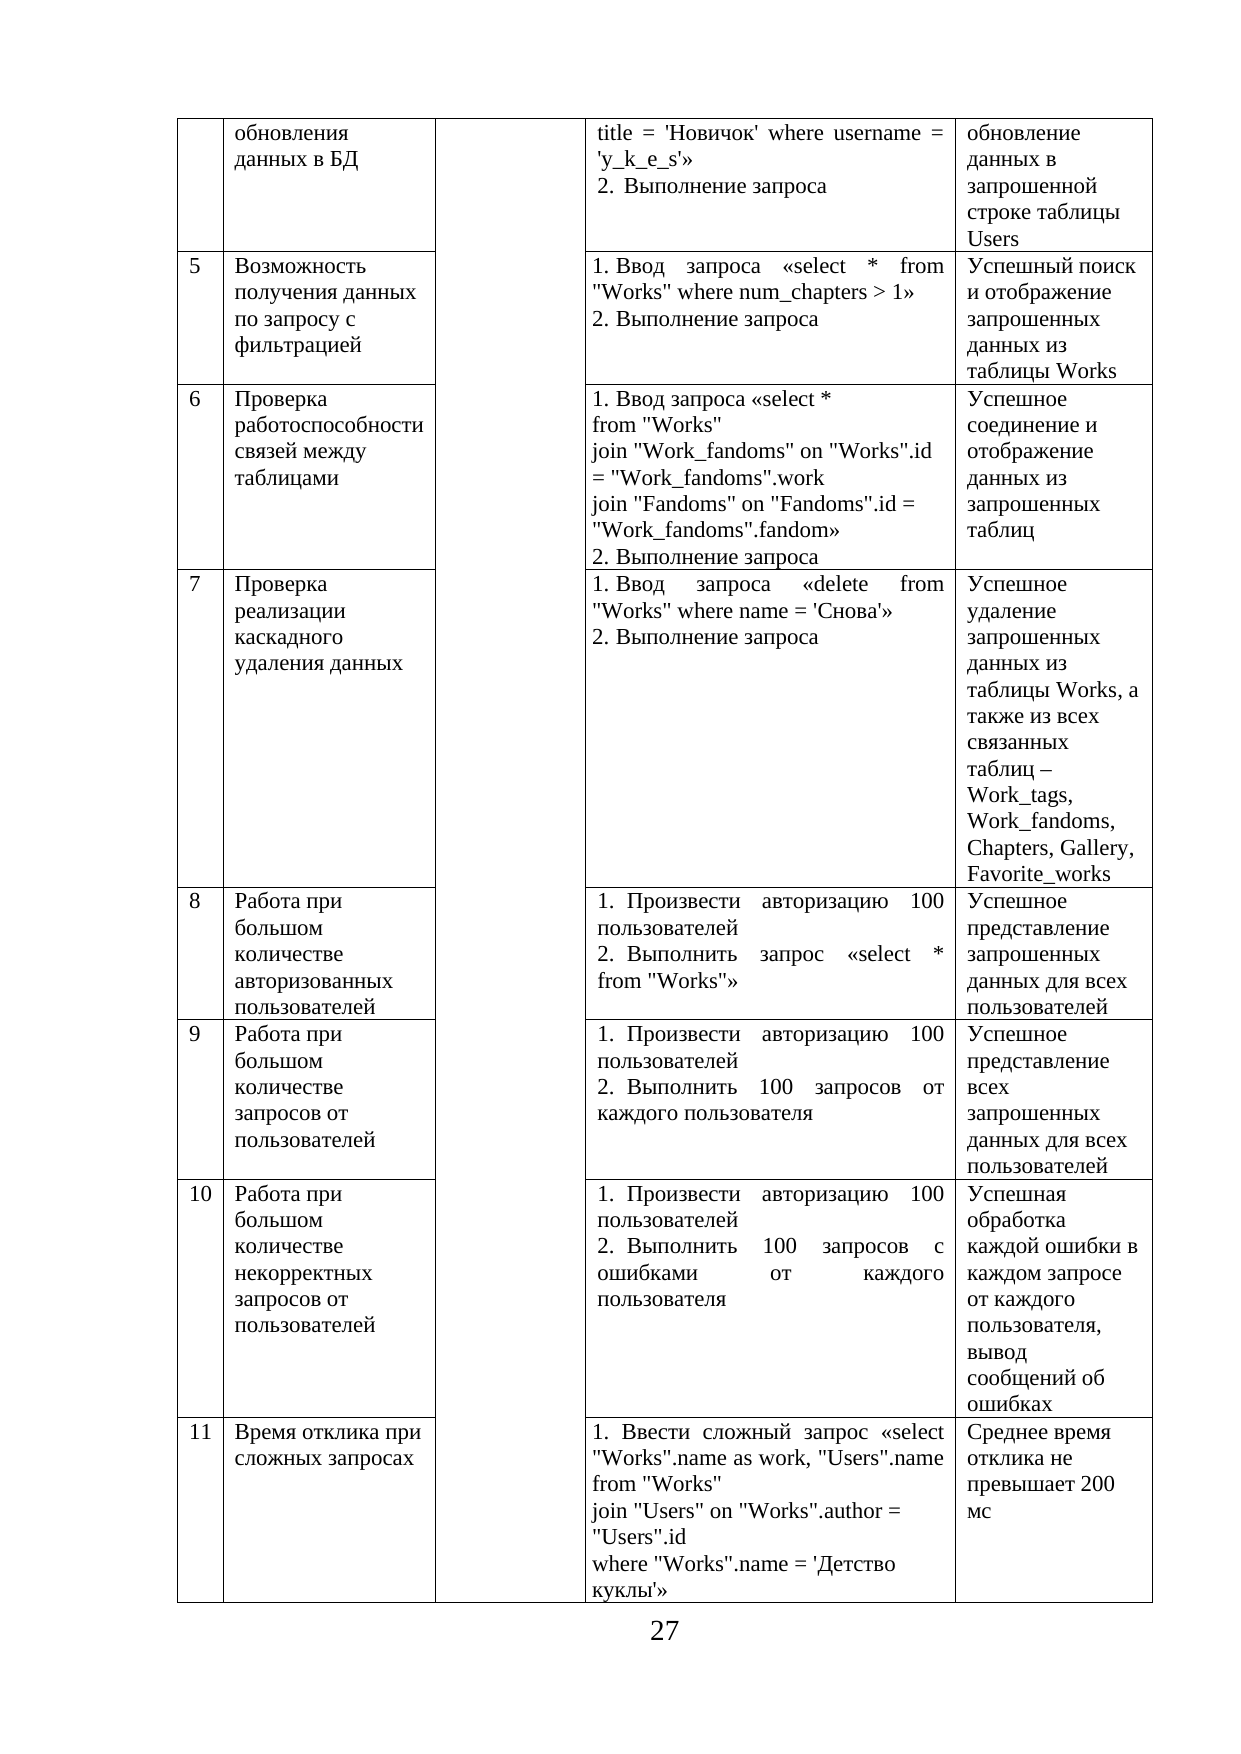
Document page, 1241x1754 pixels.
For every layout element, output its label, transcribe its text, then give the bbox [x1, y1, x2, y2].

table_cell 7 [178, 570, 223, 887]
table_cell Произвести авторизацию 100 пользователей Выполнить запрос «select * from "Works"» [586, 888, 955, 1019]
table_cell 9 [178, 1020, 223, 1178]
table_cell Произвести авторизацию 100 пользователей Выполнить 100 запросов от каждого пользователя [586, 1020, 955, 1178]
table_cell Успешное представление всех запрошенных данных для всех пользователей [956, 1020, 1152, 1178]
table_cell Успешное представление запрошенных данных для всех пользователей [956, 888, 1152, 1019]
table_cell Работа при большом количестве авторизованных пользователей [224, 888, 435, 1019]
table_cell Ввод запроса «select * from "Works" join "Work_fandoms" on "Works".id = "Work_fandoms".work join "Fandoms" on "Fandoms".id = "Work_fandoms".fandom» Выполнение запроса [586, 385, 955, 569]
table_cell Произвести авторизацию 100 пользователей Выполнить 100 запросов с ошибками от каждого пользователя [586, 1180, 955, 1417]
table_cell Ввод запроса «delete from "Works" where name = 'Снова'» Выполнение запроса [586, 570, 955, 887]
table_cell Успешная обработка каждой ошибки в каждом запросе от каждого пользователя, вывод сообщений об ошибках [956, 1180, 1152, 1417]
table_cell Успешное обновление данных в запрошенной строке таблицы Users [956, 119, 1152, 251]
table_cell Работа при большом количестве некорректных запросов от пользователей [224, 1180, 435, 1417]
table_cell Работа при большом количестве запросов от пользователей [224, 1020, 435, 1178]
table_cell Успешный поиск и отображение запрошенных данных из таблицы Works [956, 252, 1152, 384]
table_cell Возможность получения данных по запросу с фильтрацией [224, 252, 435, 384]
table_cell 4 [178, 119, 223, 251]
table_cell Среднее время отклика не превышает 200 мс [956, 1418, 1152, 1602]
table_cell 8 [178, 888, 223, 1019]
table_cell 10 [178, 1180, 223, 1417]
table_cell Возможность обновления данных в БД [224, 119, 435, 251]
table_cell Ввод запроса «update "Users" set title = 'Новичок' where username = 'y_k_e_s'» Выполнение запроса [586, 119, 955, 251]
table_cell Ввод запроса «select * from "Works" where num_chapters > 1» Выполнение запроса [586, 252, 955, 384]
table_cell 5 [178, 252, 223, 384]
table_cell Проверка реализации каскадного удаления данных [224, 570, 435, 887]
table_cell Успешное соединение и отображение данных из запрошенных таблиц [956, 385, 1152, 569]
table_cell 11 [178, 1418, 223, 1602]
table_cell Успешное удаление запрошенных данных из таблицы Works, а также из всех связанных таблиц – Work_tags, Work_fandoms, Chapters, Gallery, Favorite_works [956, 570, 1152, 887]
table_cell Проверка работоспособности связей между таблицами [224, 385, 435, 569]
table_cell 6 [178, 385, 223, 569]
table_cell Время отклика при сложных запросах [224, 1418, 435, 1602]
